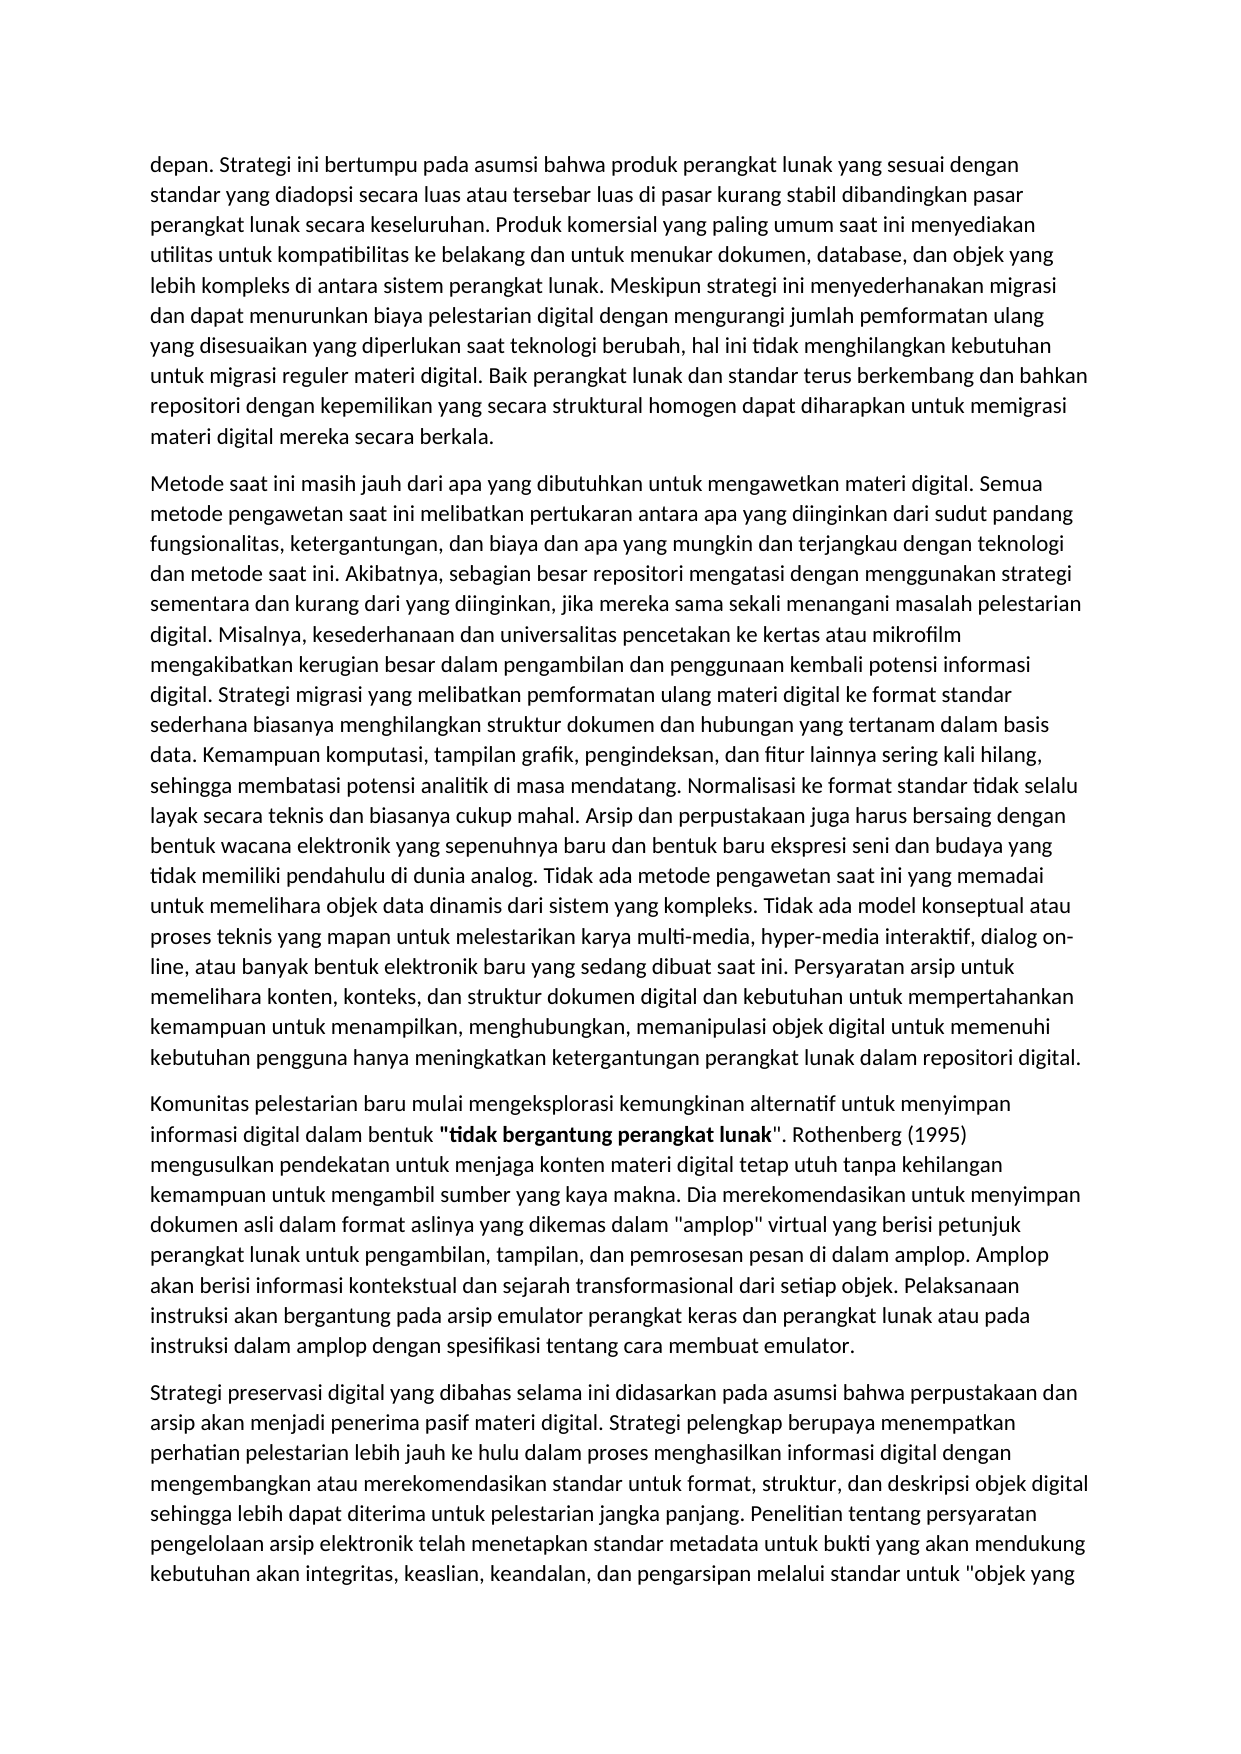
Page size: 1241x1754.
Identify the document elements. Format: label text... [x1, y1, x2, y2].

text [150, 1378, 1090, 1587]
text Metode saat ini masih jauh dari apa yang dibutuhkan untuk mengawetkan materi digital. Semua metode pengawetan saat ini melibatkan pertukaran antara apa yang diinginkan dari sudut pandang fungsionalitas, ketergantungan, dan biaya dan apa yang mungkin dan terjangkau dengan teknologi dan metode saat ini. Akibatnya, sebagian besar repositori mengatasi dengan menggunakan strategi sementara dan kurang dari yang diinginkan, jika mereka sama sekali menangani masalah pelestarian digital. Misalnya, kesederhanaan dan universalitas pencetakan ke kertas atau mikrofilm mengakibatkan kerugian besar dalam pengambilan dan penggunaan kembali potensi informasi digital. Strategi migrasi yang melibatkan pemformatan ulang materi digital ke format standar sederhana biasanya menghilangkan struktur dokumen dan hubungan yang tertanam dalam basis data. Kemampuan komputasi, tampilan grafik, pengindeksan, dan fitur lainnya sering kali hilang, sehingga membatasi potensi analitik di masa mendatang. Normalisasi ke format standar tidak selalu layak secara teknis dan biasanya cukup mahal. Arsip dan perpustakaan juga harus bersaing dengan bentuk wacana elektronik yang sepenuhnya baru dan bentuk baru ekspresi seni dan budaya yang tidak memiliki pendahulu di dunia analog. Tidak ada metode pengawetan saat ini yang memadai untuk memelihara objek data dinamis dari sistem yang kompleks. Tidak ada model konseptual atau proses teknis yang mapan untuk melestarikan karya multi-media, hyper-media interaktif, dialog on-line, atau banyak bentuk elektronik baru yang sedang dibuat saat ini. Persyaratan arsip untuk memelihara konten, konteks, dan struktur dokumen digital dan kebutuhan untuk mempertahankan kemampuan untuk menampilkan, menghubungkan, memanipulasi objek digital untuk memenuhi kebutuhan pengguna hanya meningkatkan ketergantungan perangkat lunak dalam repositori digital. [150, 469, 1090, 1071]
text Komunitas pelestarian baru mulai mengeksplorasi kemungkinan alternatif untuk menyimpan informasi digital dalam bentuk "tidak bergantung perangkat lunak". Rothenberg (1995) mengusulkan pendekatan untuk menjaga konten materi digital tetap utuh tanpa kehilangan kemampuan untuk mengambil sumber yang kaya makna. Dia merekomendasikan untuk menyimpan dokumen asli dalam format aslinya yang dikemas dalam "amplop" virtual yang berisi petunjuk perangkat lunak untuk pengambilan, tampilan, dan pemrosesan pesan di dalam amplop. Amplop akan berisi informasi kontekstual dan sejarah transformasional dari setiap objek. Pelaksanaan instruksi akan bergantung pada arsip emulator perangkat keras dan perangkat lunak atau pada instruksi dalam amplop dengan spesifikasi tentang cara membuat emulator. [150, 1089, 1090, 1359]
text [150, 150, 1090, 450]
